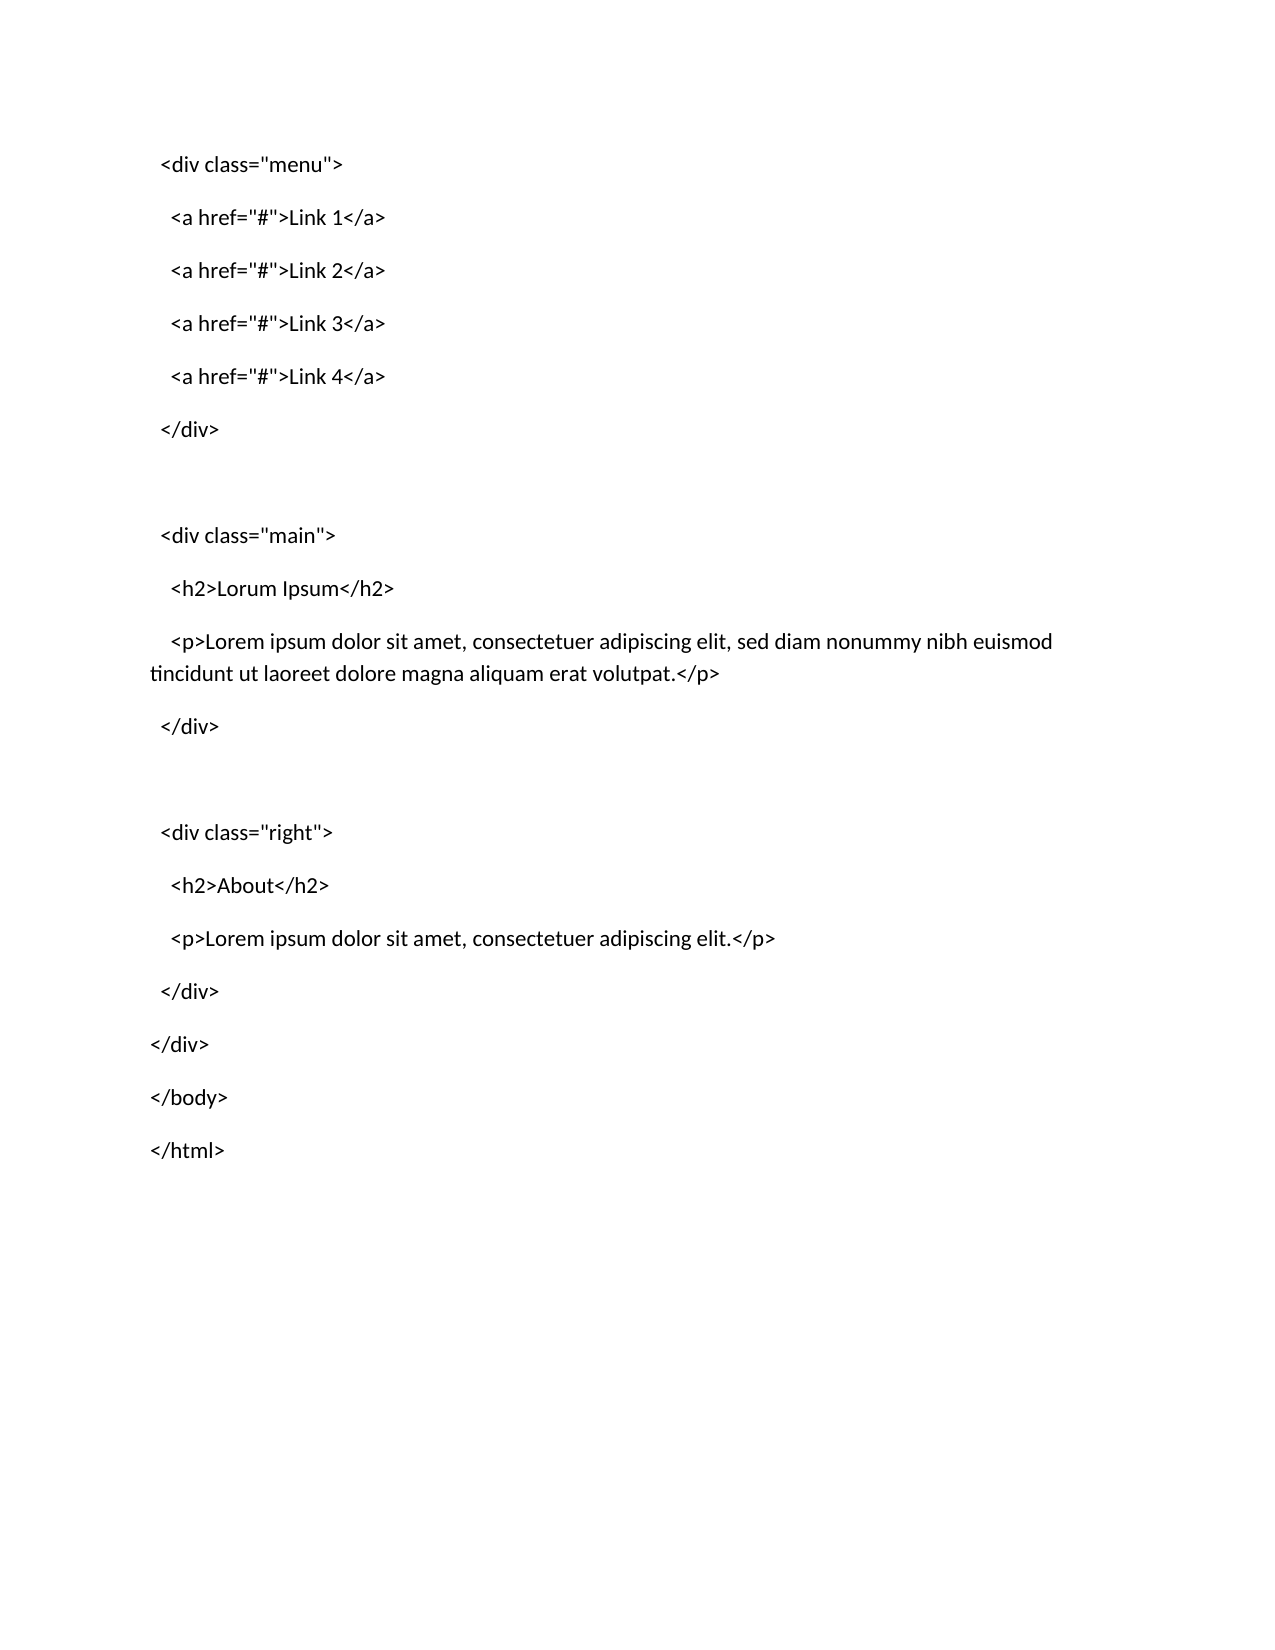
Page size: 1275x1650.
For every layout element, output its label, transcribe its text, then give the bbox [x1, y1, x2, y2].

text <h2>Lorum Ipsum</h2> [150, 574, 1125, 602]
text <a href="#">Link 3</a> [150, 309, 1125, 337]
text <p>Lorem ipsum dolor sit amet, consectetuer adipiscing elit.</p> [150, 924, 1125, 952]
text </body> [150, 1083, 1125, 1112]
text </div> [150, 1031, 1125, 1058]
text <a href="#">Link 1</a> [150, 203, 1125, 231]
text <a href="#">Link 4</a> [150, 362, 1125, 390]
text <div class="right"> [150, 818, 1125, 846]
text </html> [150, 1137, 1125, 1164]
text <h2>About</h2> [150, 871, 1125, 899]
text <p>Lorem ipsum dolor sit amet, consectetuer adipiscing elit, sed diam nonummy nibh euismod tincidunt ut laoreet dolore magna aliquam erat volutpat.</p> [150, 627, 1125, 687]
text <div class="main"> [150, 521, 1125, 549]
text </div> [150, 415, 1125, 443]
text </div> [150, 712, 1125, 740]
text <a href="#">Link 2</a> [150, 256, 1125, 284]
text </div> [150, 977, 1125, 1006]
text <div class="menu"> [150, 150, 1125, 178]
